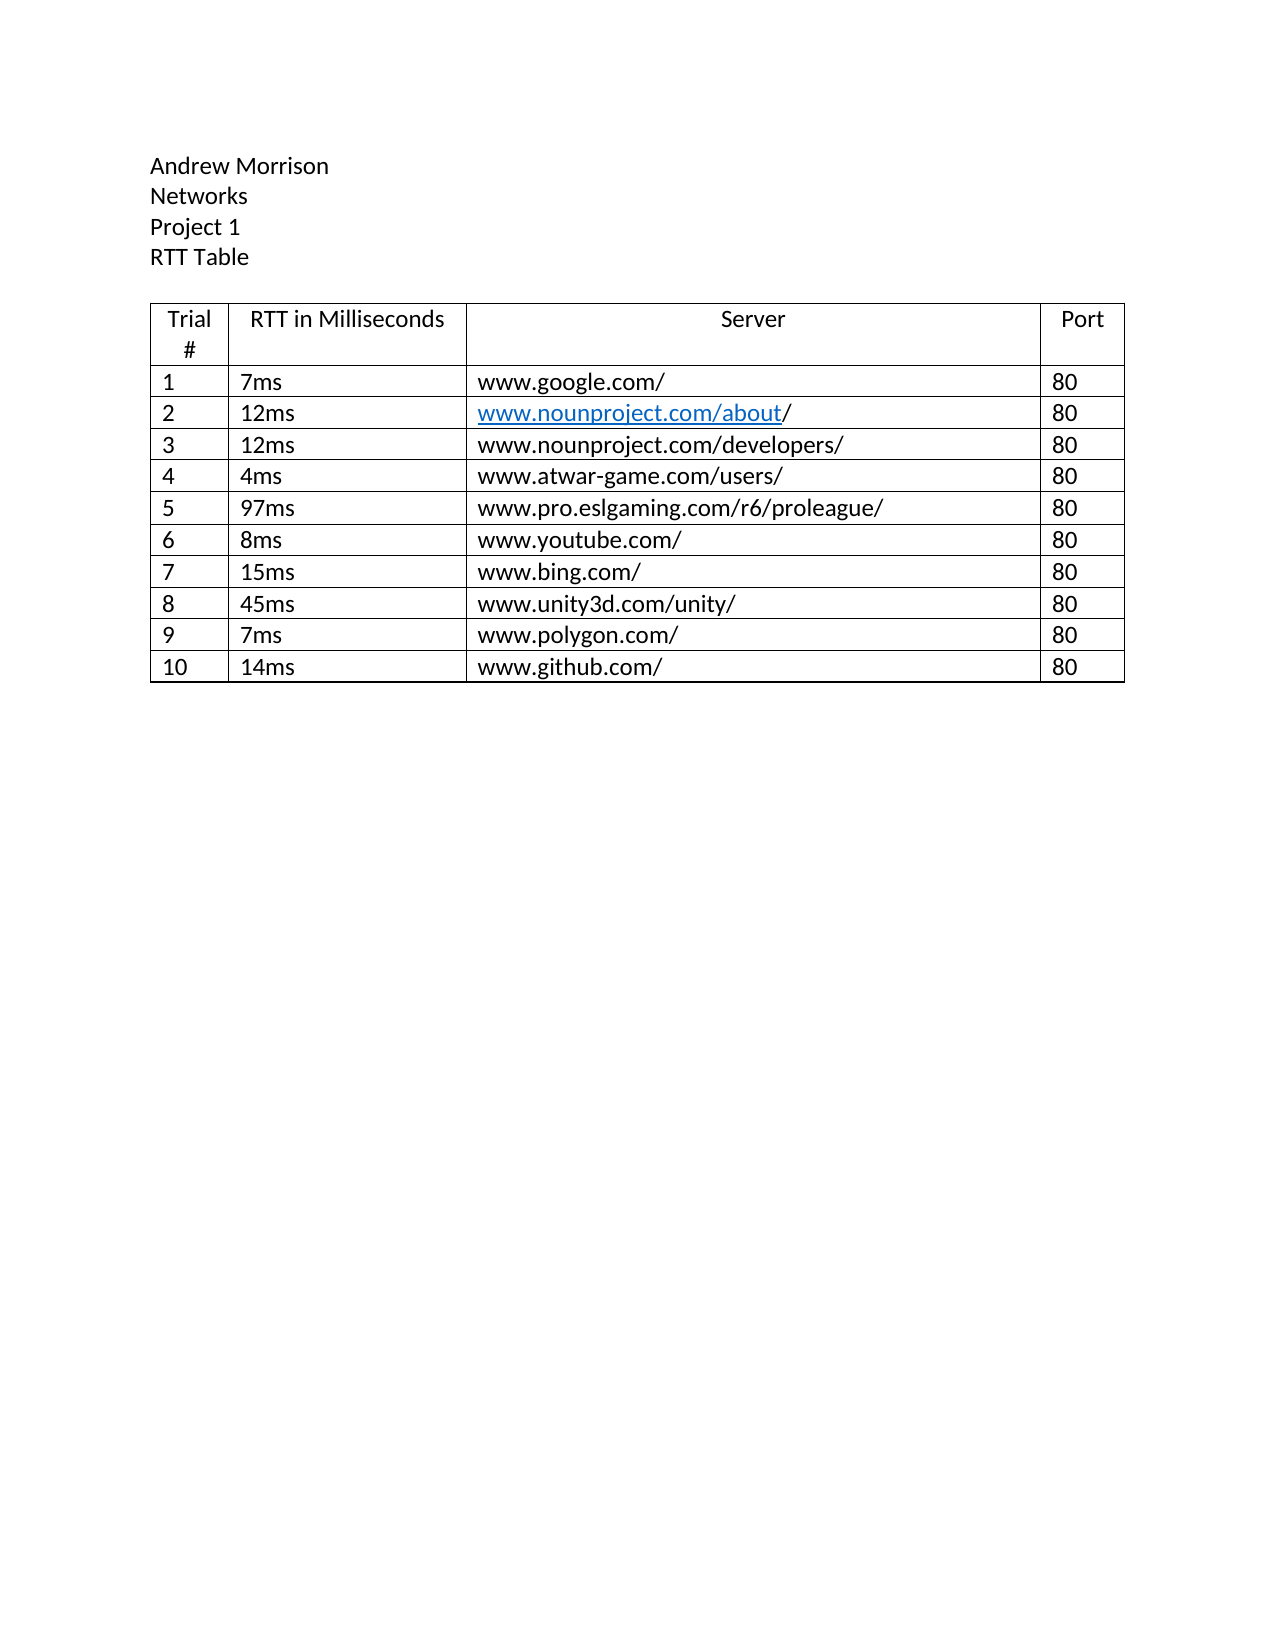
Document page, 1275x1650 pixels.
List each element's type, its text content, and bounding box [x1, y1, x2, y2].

table_cell 8 [151, 588, 228, 618]
text Andrew Morrison [150, 150, 1125, 181]
text Project 1 [150, 211, 1125, 242]
table_cell 7ms [229, 366, 466, 396]
table_cell 4 [151, 460, 228, 491]
table_cell 80 [1041, 619, 1124, 650]
table_cell 10 [151, 651, 228, 681]
table_cell 5 [151, 492, 228, 524]
table_cell 12ms [229, 397, 466, 428]
table_cell 2 [151, 397, 228, 428]
table_cell 3 [151, 429, 228, 459]
table_cell 80 [1041, 556, 1124, 587]
table_cell www.polygon.com/ [467, 619, 1040, 650]
table_cell 7 [151, 556, 228, 587]
table_header RTT in Milliseconds [229, 304, 466, 365]
table_header Server [467, 304, 1040, 365]
table_cell 14ms [229, 651, 466, 681]
table_cell 6 [151, 525, 228, 555]
table_cell 1 [151, 366, 228, 396]
table_cell www.nounproject.com/about/ [467, 397, 1040, 428]
table_cell www.atwar-game.com/users/ [467, 460, 1040, 491]
table_cell 80 [1041, 366, 1124, 396]
table_cell 15ms [229, 556, 466, 587]
table_cell 12ms [229, 429, 466, 459]
table_cell www.github.com/ [467, 651, 1040, 681]
table_cell www.pro.eslgaming.com/r6/proleague/ [467, 492, 1040, 524]
table_cell 80 [1041, 397, 1124, 428]
table_cell 45ms [229, 588, 466, 618]
table_cell 80 [1041, 460, 1124, 491]
table_cell www.nounproject.com/developers/ [467, 429, 1040, 459]
text RTT Table [150, 242, 1125, 272]
text Networks [150, 181, 1125, 211]
table_cell 80 [1041, 492, 1124, 524]
table_cell www.unity3d.com/unity/ [467, 588, 1040, 618]
table_cell www.bing.com/ [467, 556, 1040, 587]
table_cell 80 [1041, 525, 1124, 555]
table_cell 80 [1041, 588, 1124, 618]
table_cell 8ms [229, 525, 466, 555]
table_header Port [1041, 304, 1124, 365]
table_cell 4ms [229, 460, 466, 491]
table_cell 80 [1041, 651, 1124, 681]
table_cell www.google.com/ [467, 366, 1040, 396]
table_cell 9 [151, 619, 228, 650]
table_cell www.youtube.com/ [467, 525, 1040, 555]
table_cell 97ms [229, 492, 466, 524]
table_cell 80 [1041, 429, 1124, 459]
table_cell 7ms [229, 619, 466, 650]
table_header Trial # [151, 304, 228, 365]
